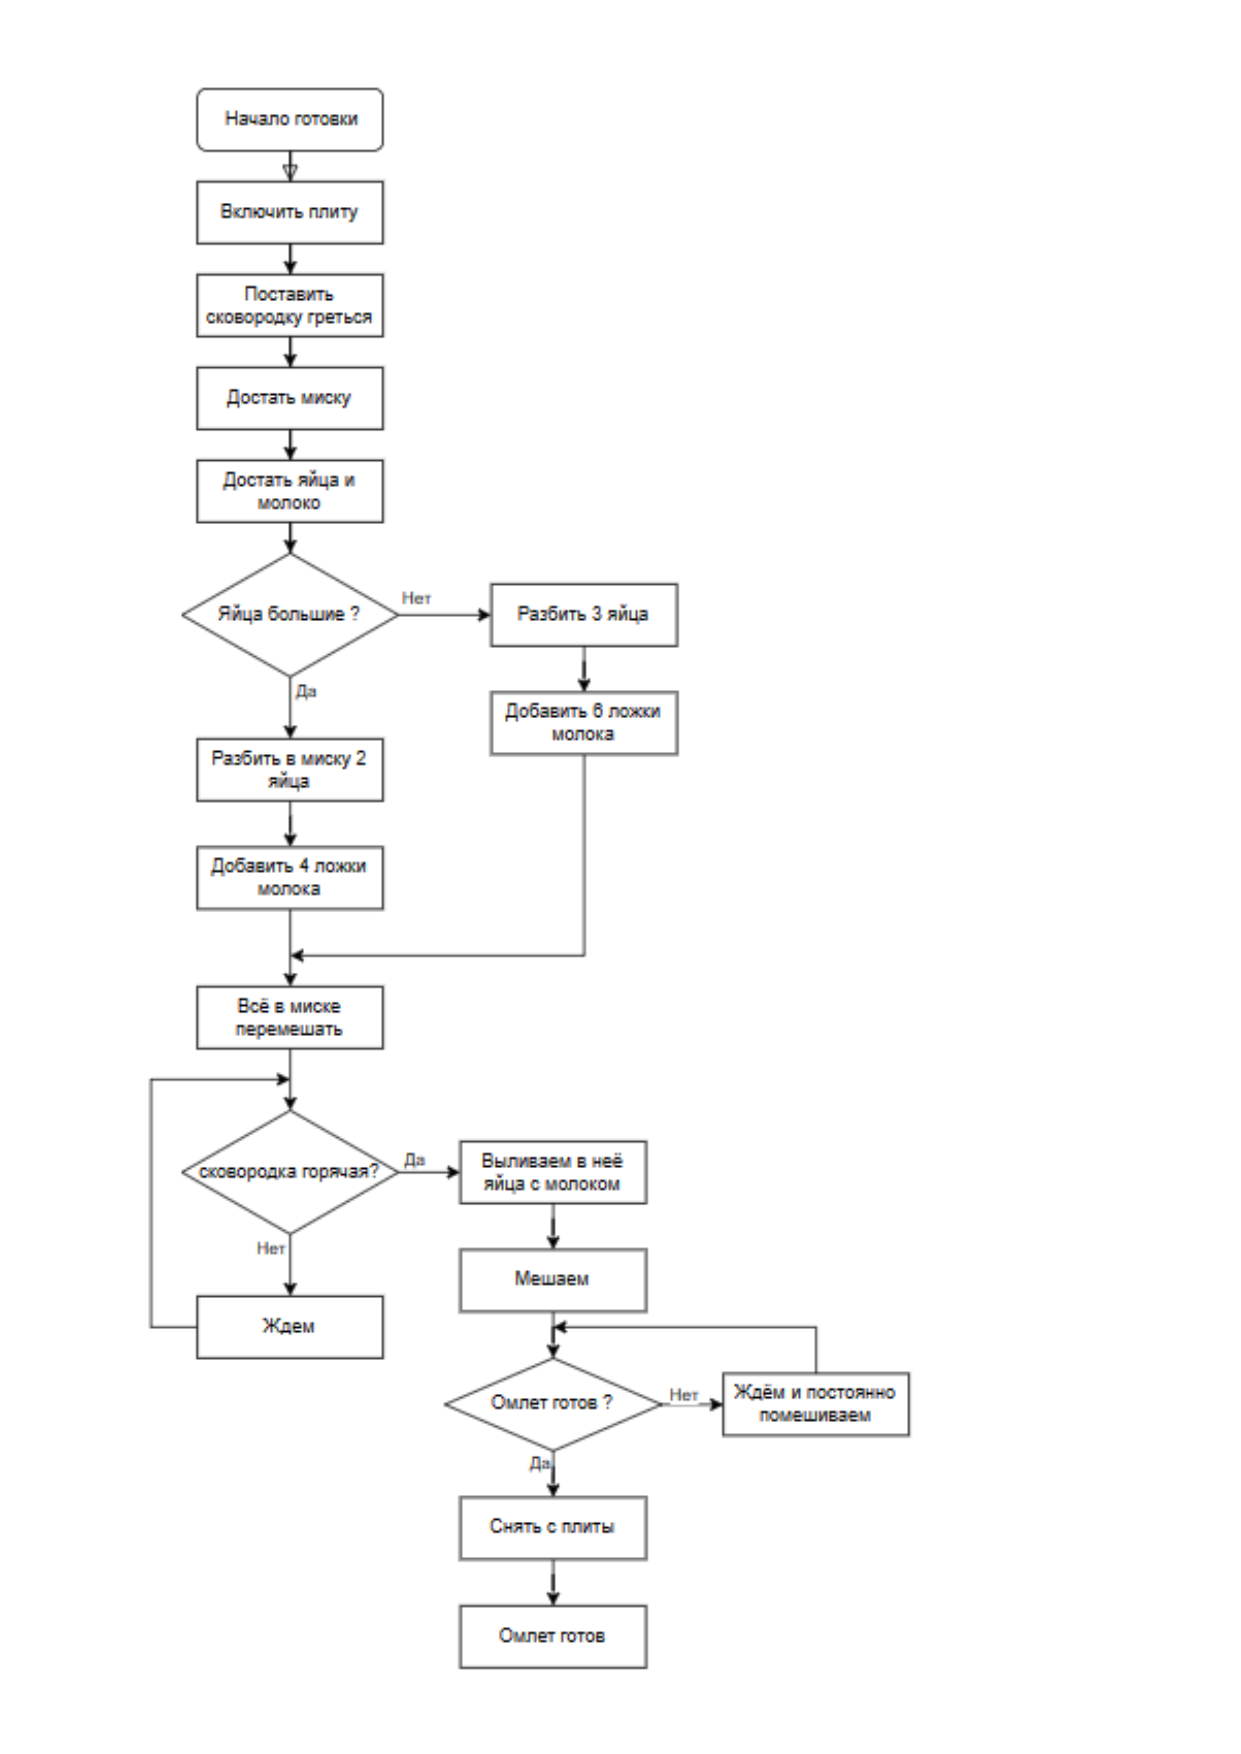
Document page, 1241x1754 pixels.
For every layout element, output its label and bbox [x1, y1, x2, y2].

picture [75, 75, 964, 1679]
